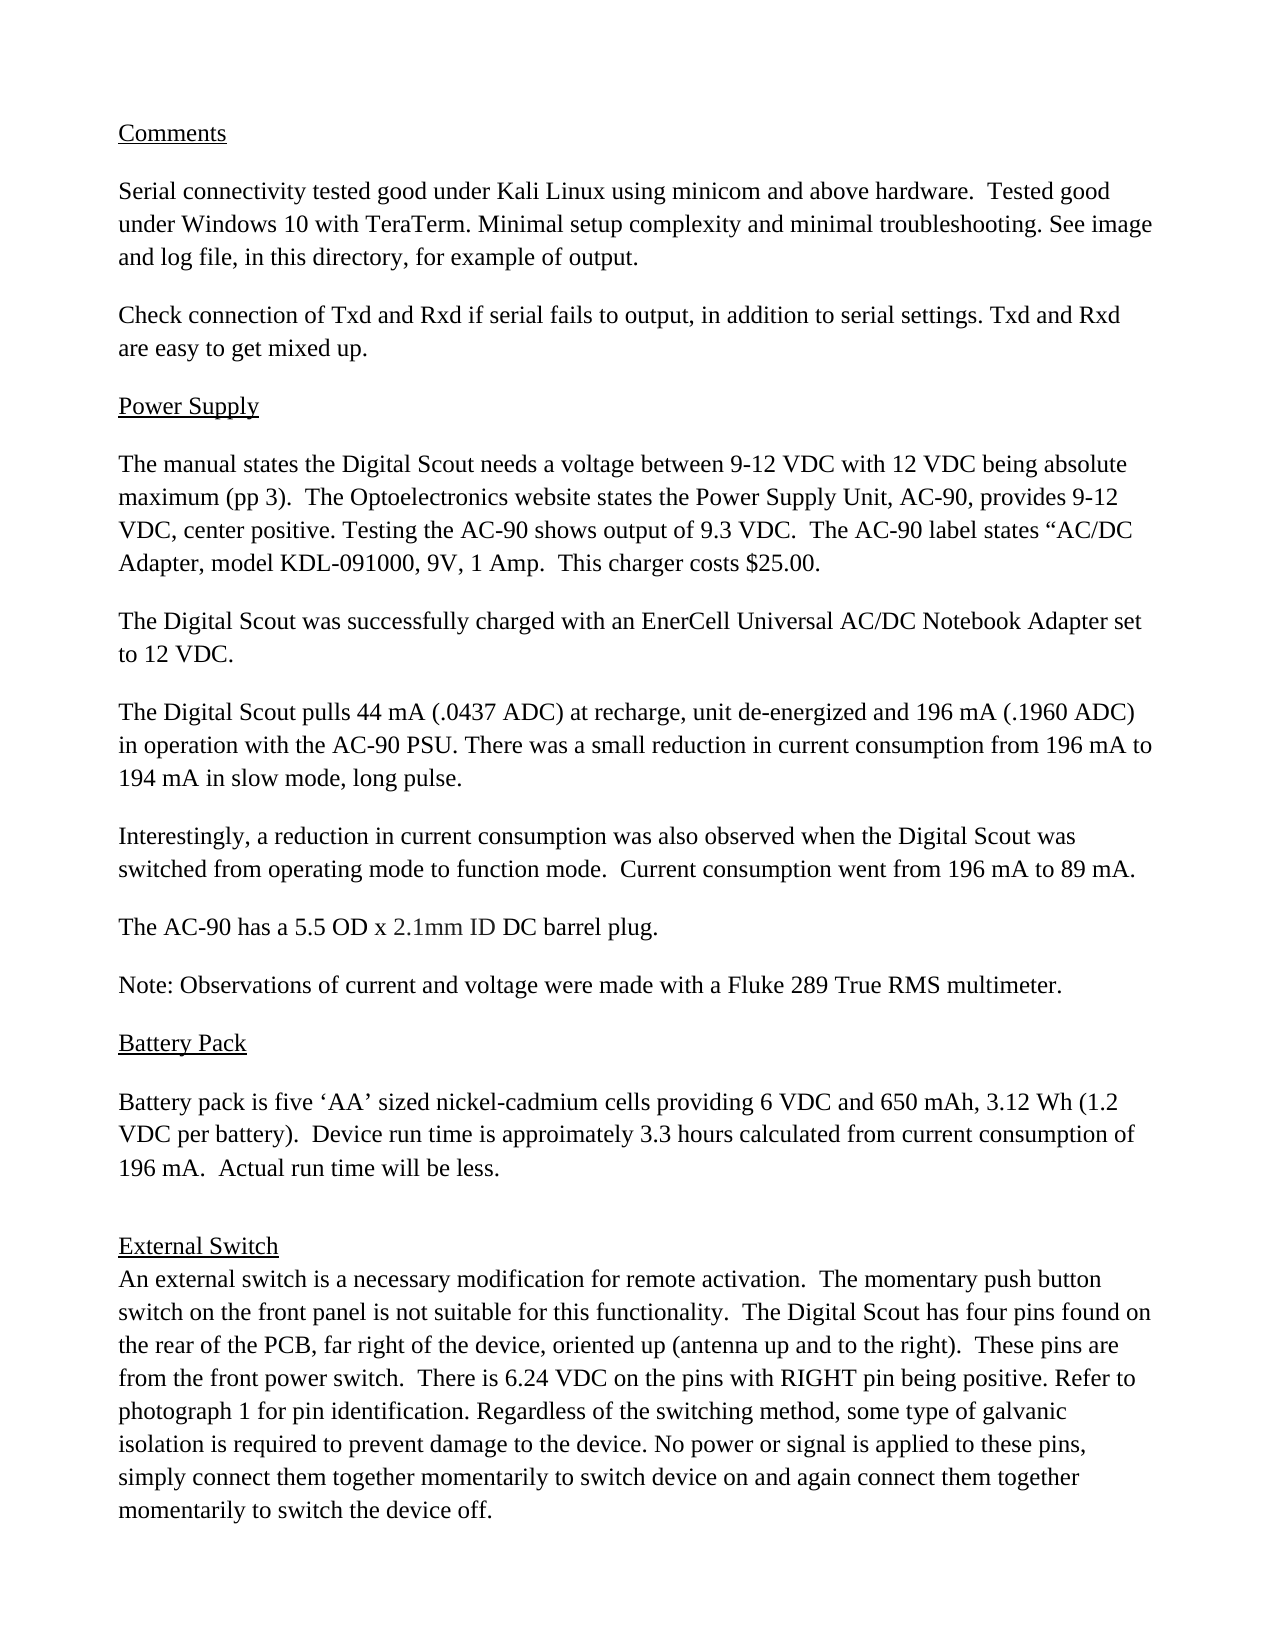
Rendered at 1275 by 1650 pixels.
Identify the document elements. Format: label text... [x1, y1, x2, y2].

text The Digital Scout was successfully charged with an EnerCell Universal AC/DC Notebook Adapter set to 12 VDC. [118, 606, 1157, 668]
text Battery Pack [118, 1028, 1157, 1057]
text Comments [118, 118, 1157, 147]
text Interestingly, a reduction in current consumption was also observed when the Digital Scout was switched from operating mode to function mode. Current consumption went from 196 mA to 89 mA. [118, 821, 1157, 883]
text The manual states the Digital Scout needs a voltage between 9-12 VDC with 12 VDC being absolute maximum (pp 3). The Optoelectronics website states the Power Supply Unit, AC-90, provides 9-12 VDC, center positive. Testing the AC-90 shows output of 9.3 VDC. The AC-90 label states “AC/DC Adapter, model KDL-091000, 9V, 1 Amp. This charger costs $25.00. [118, 449, 1157, 577]
text Serial connectivity tested good under Kali Linux using minicom and above hardware. Tested good under Windows 10 with TeraTerm. Minimal setup complexity and minimal troubleshooting. See image and log file, in this directory, for example of output. [118, 176, 1157, 271]
text Battery pack is five ‘AA’ sized nickel-cadmium cells providing 6 VDC and 650 mAh, 3.12 Wh (1.2 VDC per battery). Device run time is approimately 3.3 hours calculated from current consumption of 196 mA. Actual run time will be less. [118, 1087, 1157, 1181]
text Note: Observations of current and voltage were made with a Fluke 289 True RMS multimeter. [118, 971, 1157, 999]
text The Digital Scout pulls 44 mA (.0437 ADC) at recharge, unit de-energized and 196 mA (.1960 ADC) in operation with the AC-90 PSU. There was a small reduction in current consumption from 196 mA to 194 mA in slow mode, long pulse. [118, 697, 1157, 792]
text The AC-90 has a 5.5 OD x 2.1mm ID DC barrel plug. [118, 912, 1157, 941]
text External Switch An external switch is a necessary modification for remote activation. The momentary push button switch on the front panel is not suitable for this functionality. The Digital Scout has four pins found on the rear of the PCB, far right of the device, oriented up (antenna up and to the right). These pins are from the front power switch. There is 6.24 VDC on the pins with RIGHT pin being positive. Refer to photograph 1 for pin identification. Regardless of the switching method, some type of galvanic isolation is required to prevent damage to the device. No power or signal is applied to these pins, simply connect them together momentarily to switch device on and again connect them together momentarily to switch the device off. [118, 1198, 1157, 1524]
text Check connection of Txd and Rxd if serial fails to output, in addition to serial settings. Txd and Rxd are easy to get mixed up. [118, 300, 1157, 362]
text Power Supply [118, 391, 1157, 420]
